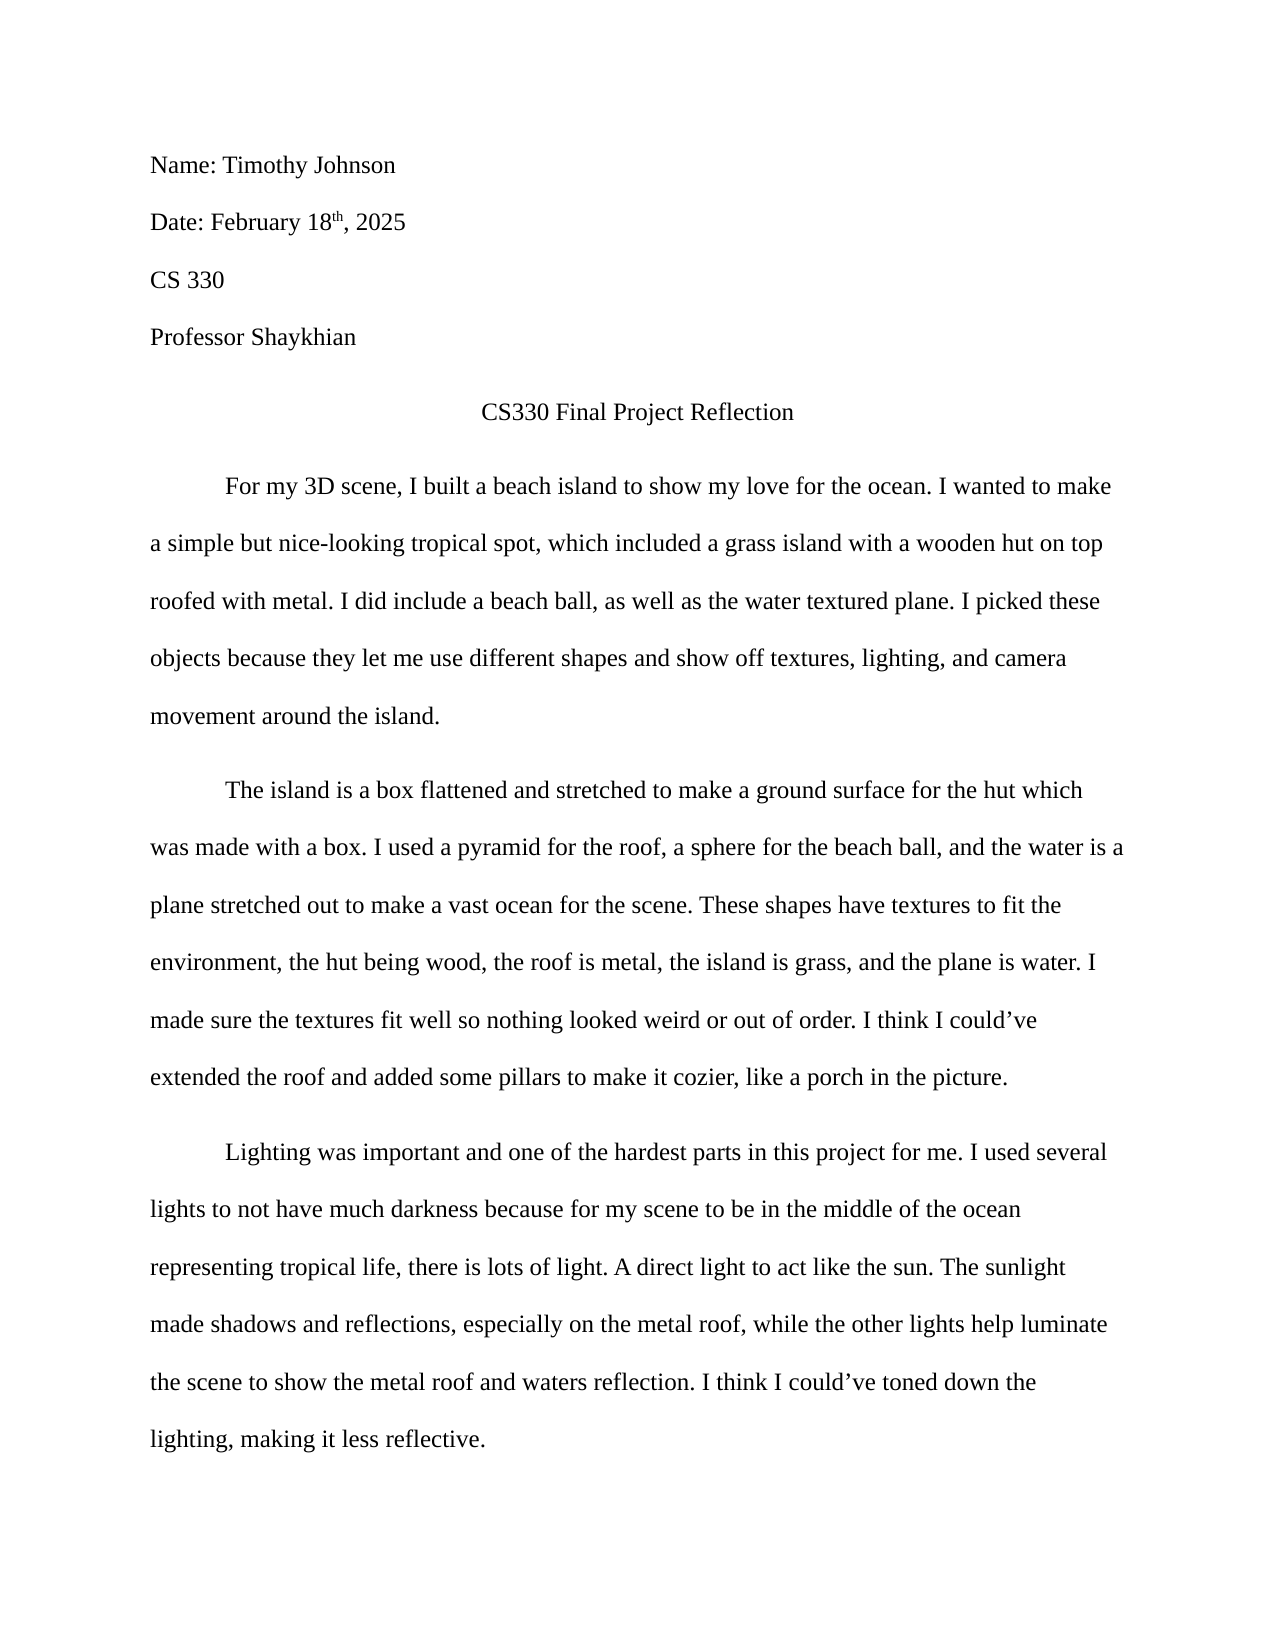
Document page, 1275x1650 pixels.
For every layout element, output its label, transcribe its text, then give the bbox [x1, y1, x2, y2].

text The island is a box flattened and stretched to make a ground surface for the hut which was made with a box. I used a pyramid for the roof, a sphere for the beach ball, and the water is a plane stretched out to make a vast ocean for the scene. These shapes have textures to fit the environment, the hut being wood, the roof is metal, the island is grass, and the plane is water. I made sure the textures fit well so nothing looked weird or out of order. I think I could’ve extended the roof and added some pillars to make it cozier, like a porch in the picture. [150, 775, 1125, 1091]
text Lighting was important and one of the hardest parts in this project for me. I used several lights to not have much darkness because for my scene to be in the middle of the ocean representing tropical life, there is lots of light. A direct light to act like the sun. The sunlight made shadows and reflections, especially on the metal roof, while the other lights help luminate the scene to show the metal roof and waters reflection. I think I could’ve toned down the lighting, making it less reflective. [150, 1137, 1125, 1453]
text Name: Timothy Johnson Date: February 18th, 2025 CS 330 Professor Shaykhian [150, 150, 1125, 351]
text CS330 Final Project Reflection [150, 397, 1125, 425]
text For my 3D scene, I built a beach island to show my love for the ocean. I wanted to make a simple but nice-looking tropical spot, which included a grass island with a wooden hut on top roofed with metal. I did include a beach ball, as well as the water textured plane. I picked these objects because they let me use different shapes and show off textures, lighting, and camera movement around the island. [150, 471, 1125, 729]
